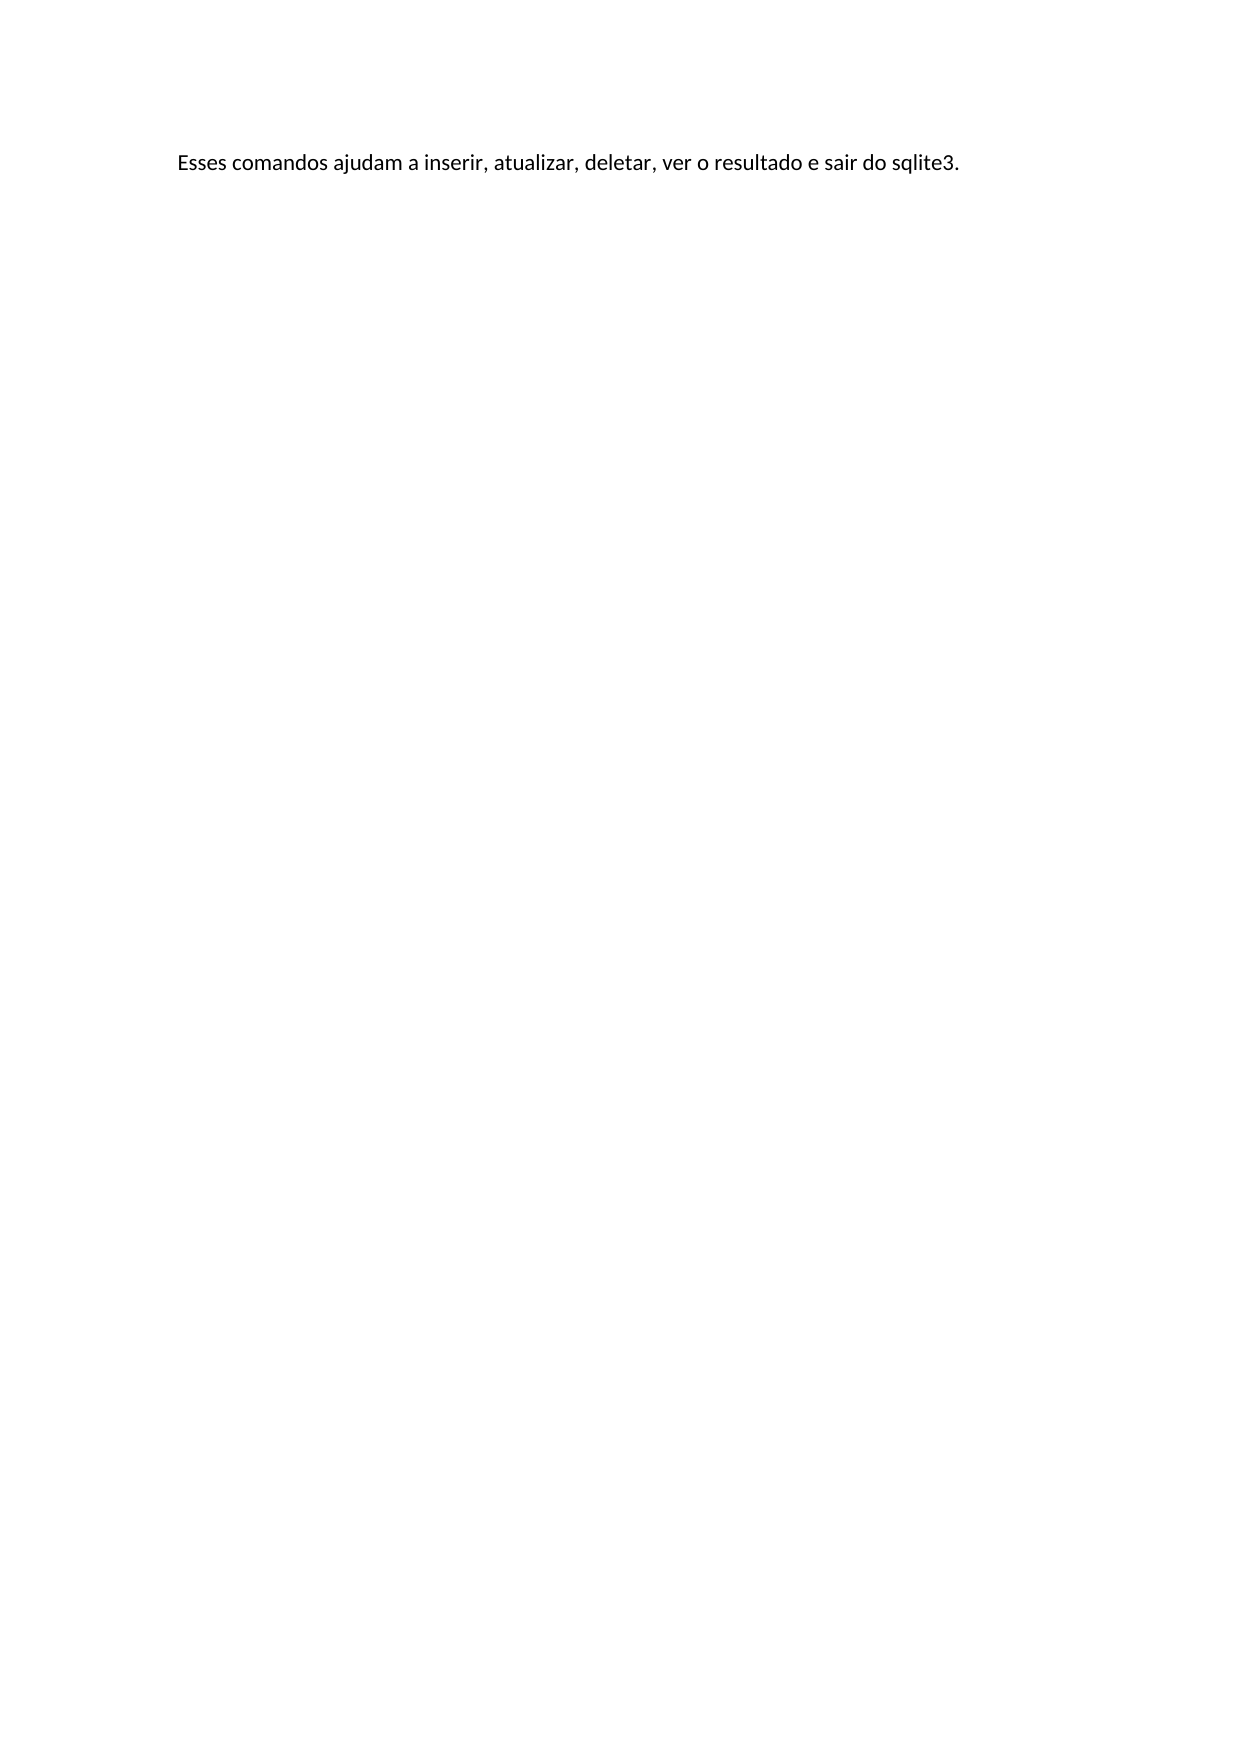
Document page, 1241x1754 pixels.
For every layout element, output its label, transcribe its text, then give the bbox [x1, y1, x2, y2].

text Esses comandos ajudam a inserir, atualizar, deletar, ver o resultado e sair do sqlite3. [177, 148, 1063, 176]
